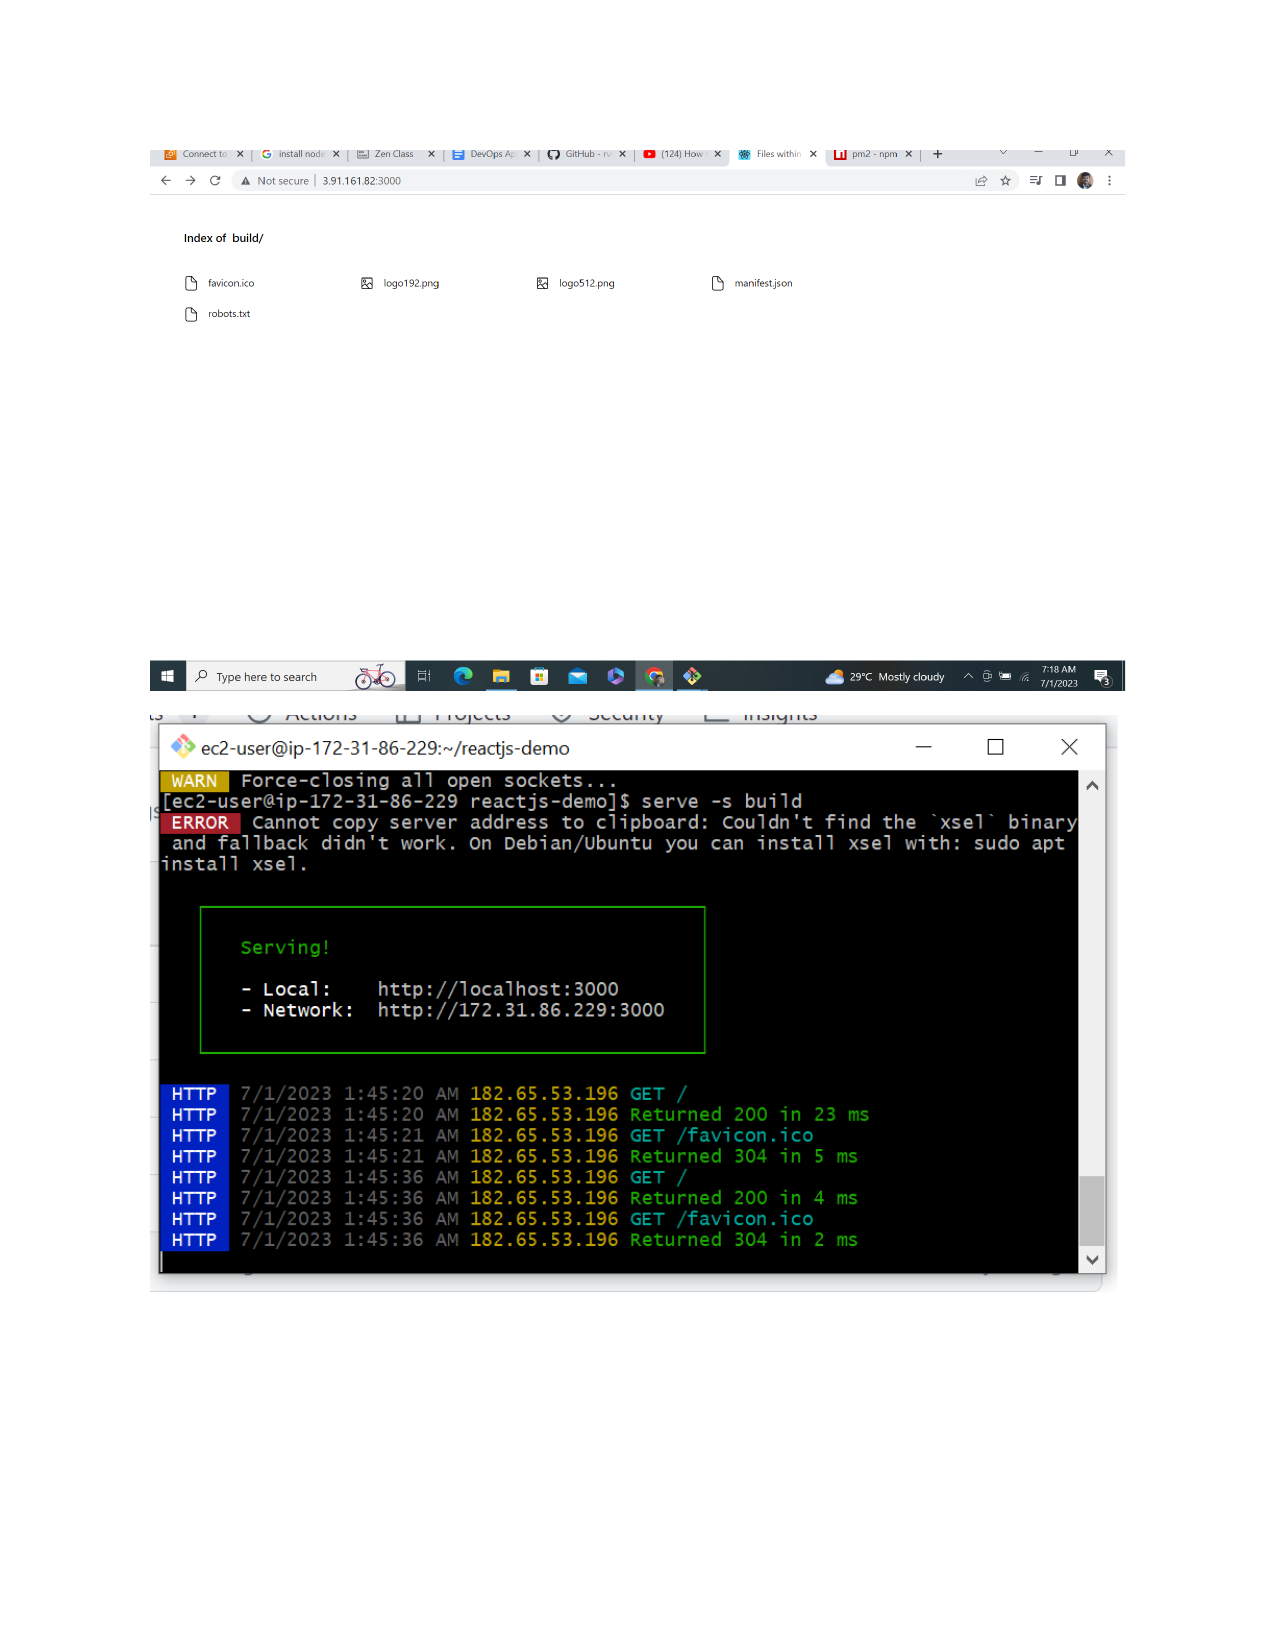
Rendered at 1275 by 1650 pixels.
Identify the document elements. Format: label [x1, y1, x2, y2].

picture [150, 150, 1125, 691]
picture [150, 715, 1118, 1293]
